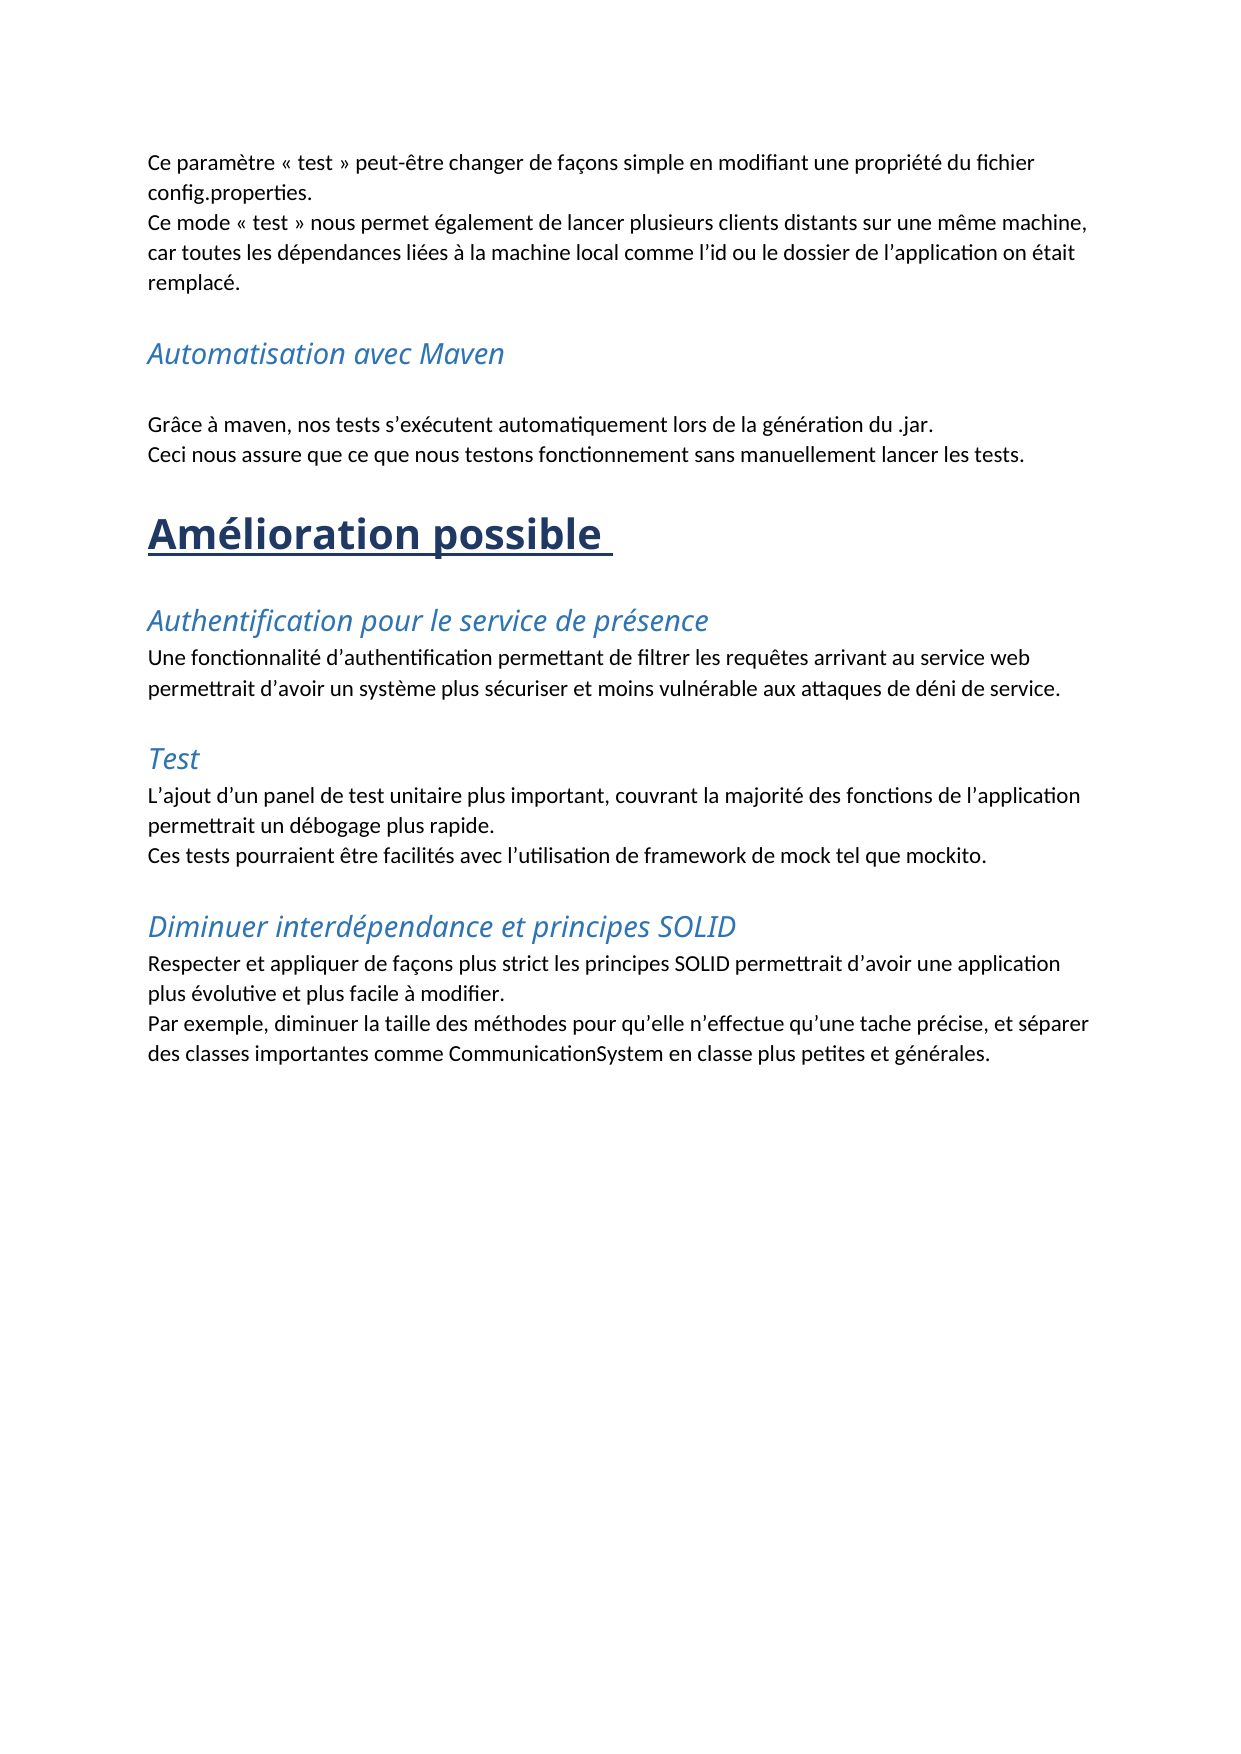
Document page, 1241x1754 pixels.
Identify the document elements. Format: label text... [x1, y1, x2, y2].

subtitle Diminuer interdépendance et principes SOLID [148, 906, 1093, 946]
subtitle Amélioration possible [148, 505, 1093, 562]
text Ces tests pourraient être facilités avec l’utilisation de framework de mock tel que mockito. [148, 841, 1093, 869]
text Par exemple, diminuer la taille des méthodes pour qu’elle n’effectue qu’une tache précise, et séparer des classes importantes comme CommunicationSystem en classe plus petites et générales. [148, 1009, 1093, 1067]
text Une fonctionnalité d’authentification permettant de filtrer les requêtes arrivant au service web permettrait d’avoir un système plus sécuriser et moins vulnérable aux attaques de déni de service. [148, 643, 1093, 702]
subtitle Authentification pour le service de présence [148, 601, 1093, 640]
text Ce mode « test » nous permet également de lancer plusieurs clients distants sur une même machine, car toutes les dépendances liées à la machine local comme l’id ou le dossier de l’application on était remplacé. [148, 208, 1093, 296]
text L’ajout d’un panel de test unitaire plus important, couvrant la majorité des fonctions de l’application permettrait un débogage plus rapide. [148, 781, 1093, 839]
subtitle Test [148, 738, 1093, 778]
text Grâce à maven, nos tests s’exécutent automatiquement lors de la génération du .jar. [148, 410, 1093, 438]
text Respecter et appliquer de façons plus strict les principes SOLID permettrait d’avoir une application plus évolutive et plus facile à modifier. [148, 949, 1093, 1007]
text Ceci nous assure que ce que nous testons fonctionnement sans manuellement lancer les tests. [148, 440, 1093, 468]
text Ce paramètre « test » peut-être changer de façons simple en modifiant une propriété du fichier config.properties. [148, 148, 1093, 206]
subtitle Automatisation avec Maven [148, 333, 1093, 373]
